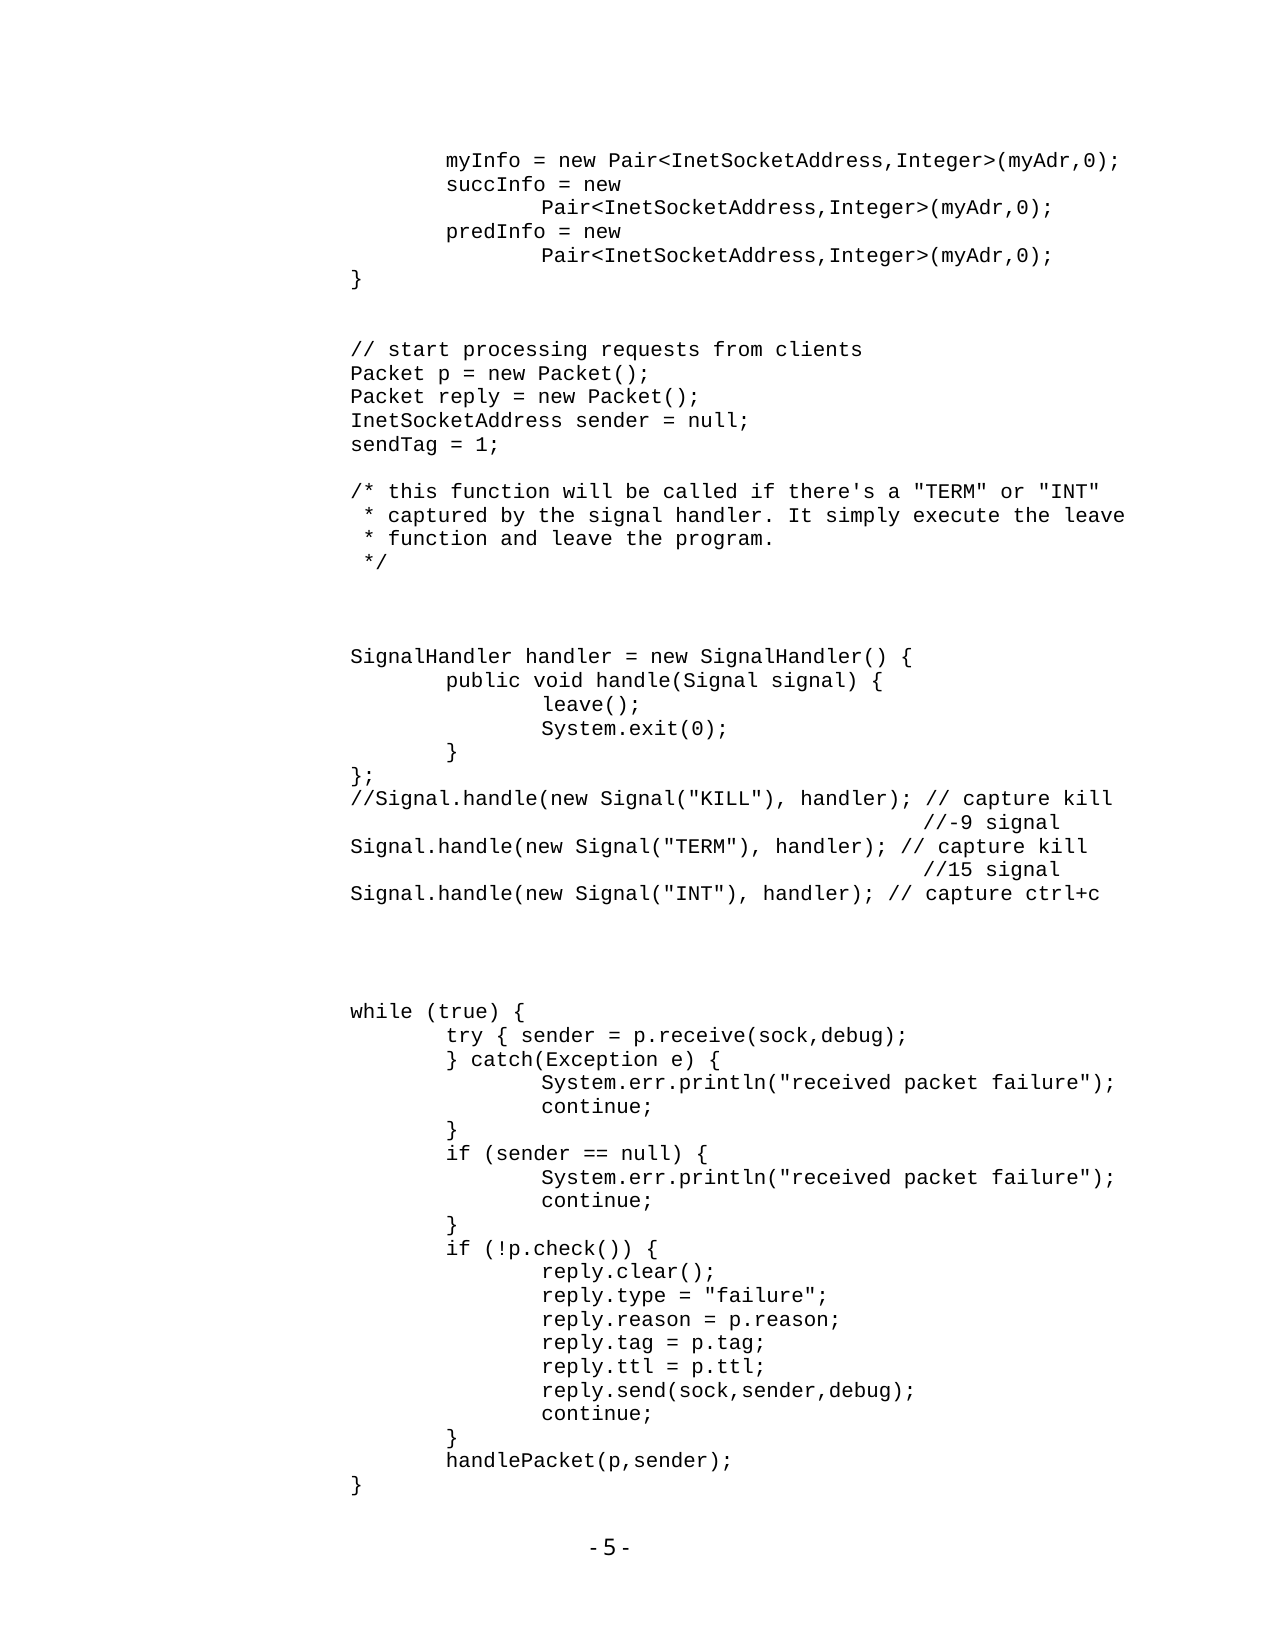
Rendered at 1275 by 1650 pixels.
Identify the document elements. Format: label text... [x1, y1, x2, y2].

text } [159, 1119, 1134, 1143]
text reply.type = "failure"; [159, 1285, 1134, 1309]
text Signal.handle(new Signal("INT"), handler); // capture ctrl+c [159, 883, 1134, 907]
text succInfo = new [159, 174, 1134, 197]
text Pair<InetSocketAddress,Integer>(myAdr,0); [159, 197, 1134, 221]
text * captured by the signal handler. It simply execute the leave [159, 505, 1134, 528]
text sendTag = 1; [159, 434, 1134, 457]
text // start processing requests from clients [159, 339, 1134, 363]
text reply.send(sock,sender,debug); [159, 1379, 1134, 1403]
text if (sender == null) { [159, 1143, 1134, 1167]
text predInfo = new [159, 221, 1134, 244]
text try { sender = p.receive(sock,debug); [159, 1025, 1134, 1048]
text handlePacket(p,sender); [159, 1451, 1134, 1474]
text Packet p = new Packet(); [159, 363, 1134, 386]
text System.err.println("received packet failure"); [159, 1167, 1134, 1190]
text continue; [159, 1096, 1134, 1119]
text if (!p.check()) { [159, 1238, 1134, 1261]
text System.exit(0); [159, 717, 1134, 741]
text }; [159, 765, 1134, 788]
text continue; [159, 1403, 1134, 1427]
text /* this function will be called if there's a "TERM" or "INT" [159, 481, 1134, 505]
text reply.clear(); [159, 1261, 1134, 1285]
text //Signal.handle(new Signal("KILL"), handler); // capture kill [159, 788, 1134, 812]
text } [159, 1427, 1134, 1451]
text SignalHandler handler = new SignalHandler() { [159, 647, 1134, 670]
text myInfo = new Pair<InetSocketAddress,Integer>(myAdr,0); [159, 150, 1134, 174]
text public void handle(Signal signal) { [159, 670, 1134, 694]
text //-9 signal [159, 812, 1134, 836]
text */ [159, 552, 1134, 576]
text continue; [159, 1190, 1134, 1214]
text reply.reason = p.reason; [159, 1309, 1134, 1332]
text } [159, 268, 1134, 292]
text InetSocketAddress sender = null; [159, 410, 1134, 434]
text * function and leave the program. [159, 528, 1134, 552]
text System.err.println("received packet failure"); [159, 1072, 1134, 1096]
text reply.tag = p.tag; [159, 1332, 1134, 1356]
text Pair<InetSocketAddress,Integer>(myAdr,0); [159, 244, 1134, 268]
text } [159, 1474, 1134, 1498]
text Packet reply = new Packet(); [159, 386, 1134, 410]
text //15 signal [159, 859, 1134, 883]
text } catch(Exception e) { [159, 1048, 1134, 1072]
text leave(); [159, 694, 1134, 717]
text while (true) { [159, 1001, 1134, 1025]
text Signal.handle(new Signal("TERM"), handler); // capture kill [159, 836, 1134, 859]
text } [159, 741, 1134, 765]
text } [159, 1214, 1134, 1238]
text reply.ttl = p.ttl; [159, 1356, 1134, 1379]
